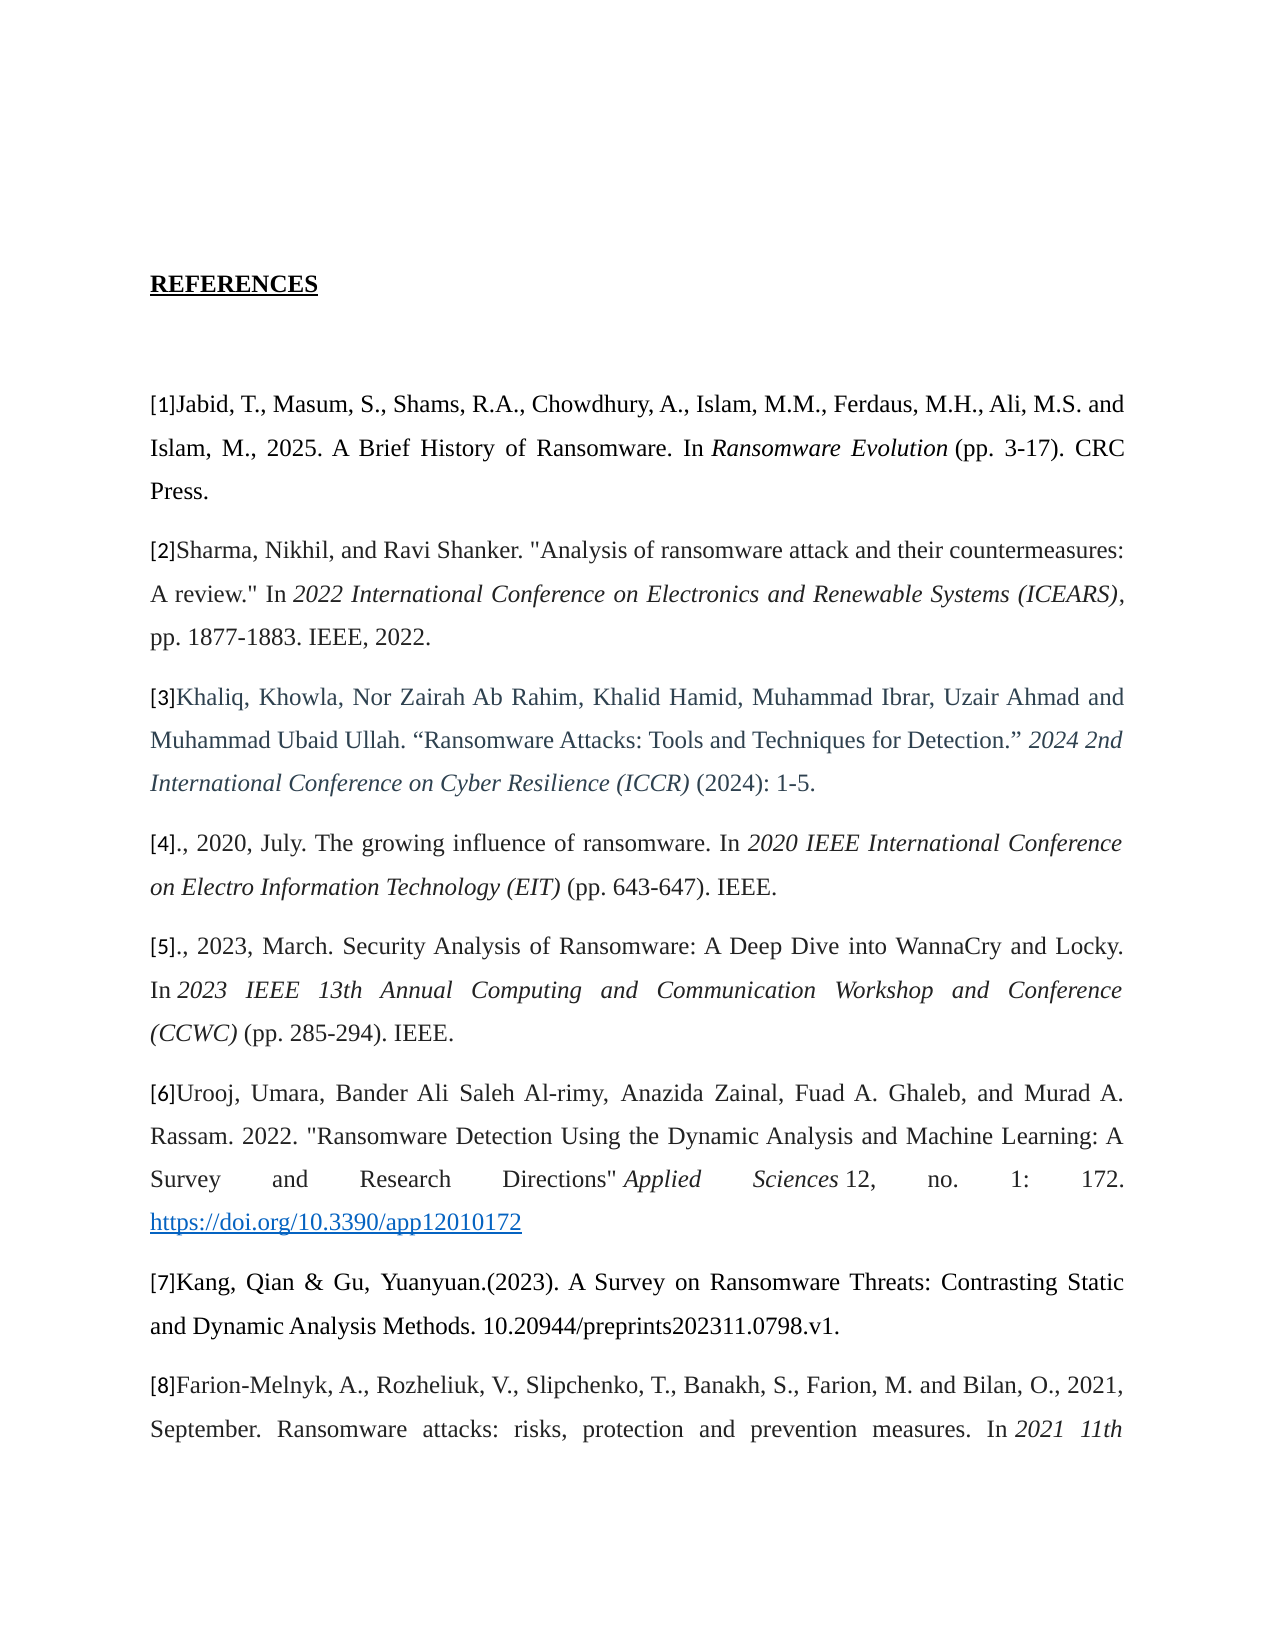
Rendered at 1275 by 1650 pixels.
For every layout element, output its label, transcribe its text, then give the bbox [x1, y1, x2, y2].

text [150, 1371, 1125, 1443]
text ., 2023, March. Security Analysis of Ransomware: A Deep Dive into WannaCry and Locky. In 2023 IEEE 13th Annual Computing and Communication Workshop and Conference (CCWC) (pp. 285-294). IEEE. [150, 931, 1125, 1047]
text REFERENCES [150, 269, 1125, 298]
text Urooj, Umara, Bander Ali Saleh Al-rimy, Anazida Zainal, Fuad A. Ghaleb, and Murad A. Rassam. 2022. "Ransomware Detection Using the Dynamic Analysis and Machine Learning: A Survey and Research Directions" Applied Sciences 12, no. 1: 172. https://doi.org/10.3390/app12010172 [150, 1078, 1125, 1121]
text Jabid, T., Masum, S., Shams, R.A., Chowdhury, A., Islam, M.M., Ferdaus, M.H., Ali, M.S. and Islam, M., 2025. A Brief History of Ransomware. In Ransomware Evolution (pp. 3-17). CRC Press. [150, 389, 1125, 504]
text Khaliq, Khowla, Nor Zairah Ab Rahim, Khalid Hamid, Muhammad Ibrar, Uzair Ahmad and Muhammad Ubaid Ullah. “Ransomware Attacks: Tools and Techniques for Detection.” 2024 2nd International Conference on Cyber Resilience (ICCR) (2024): 1-5. [150, 682, 1125, 797]
text Urooj, Umara, Bander Ali Saleh Al-rimy, Anazida Zainal, Fuad A. Ghaleb, and Murad A. Rassam. 2022. "Ransomware Detection Using the Dynamic Analysis and Machine Learning: A Survey and Research Directions" Applied Sciences 12, no. 1: 172. https://doi.org/10.3390/app12010172 [150, 1150, 1125, 1185]
text Sharma, Nikhil, and Ravi Shanker. "Analysis of ransomware attack and their countermeasures: A review." In 2022 International Conference on Electronics and Renewable Systems (ICEARS), pp. 1877-1883. IEEE, 2022. [150, 536, 1125, 579]
text Urooj, Umara, Bander Ali Saleh Al-rimy, Anazida Zainal, Fuad A. Ghaleb, and Murad A. Rassam. 2022. "Ransomware Detection Using the Dynamic Analysis and Machine Learning: A Survey and Research Directions" Applied Sciences 12, no. 1: 172. https://doi.org/10.3390/app12010172 [150, 1187, 1125, 1236]
text Kang, Qian & Gu, Yuanyuan.(2023). A Survey on Ransomware Threats: Contrasting Static and Dynamic Analysis Methods. 10.20944/preprints202311.0798.v1. [150, 1267, 1125, 1339]
text ., 2020, July. The growing influence of ransomware. In 2020 IEEE International Conference on Electro Information Technology (EIT) (pp. 643-647). IEEE. [150, 828, 1125, 900]
text Sharma, Nikhil, and Ravi Shanker. "Analysis of ransomware attack and their countermeasures: A review." In 2022 International Conference on Electronics and Renewable Systems (ICEARS), pp. 1877-1883. IEEE, 2022. [150, 608, 1125, 651]
